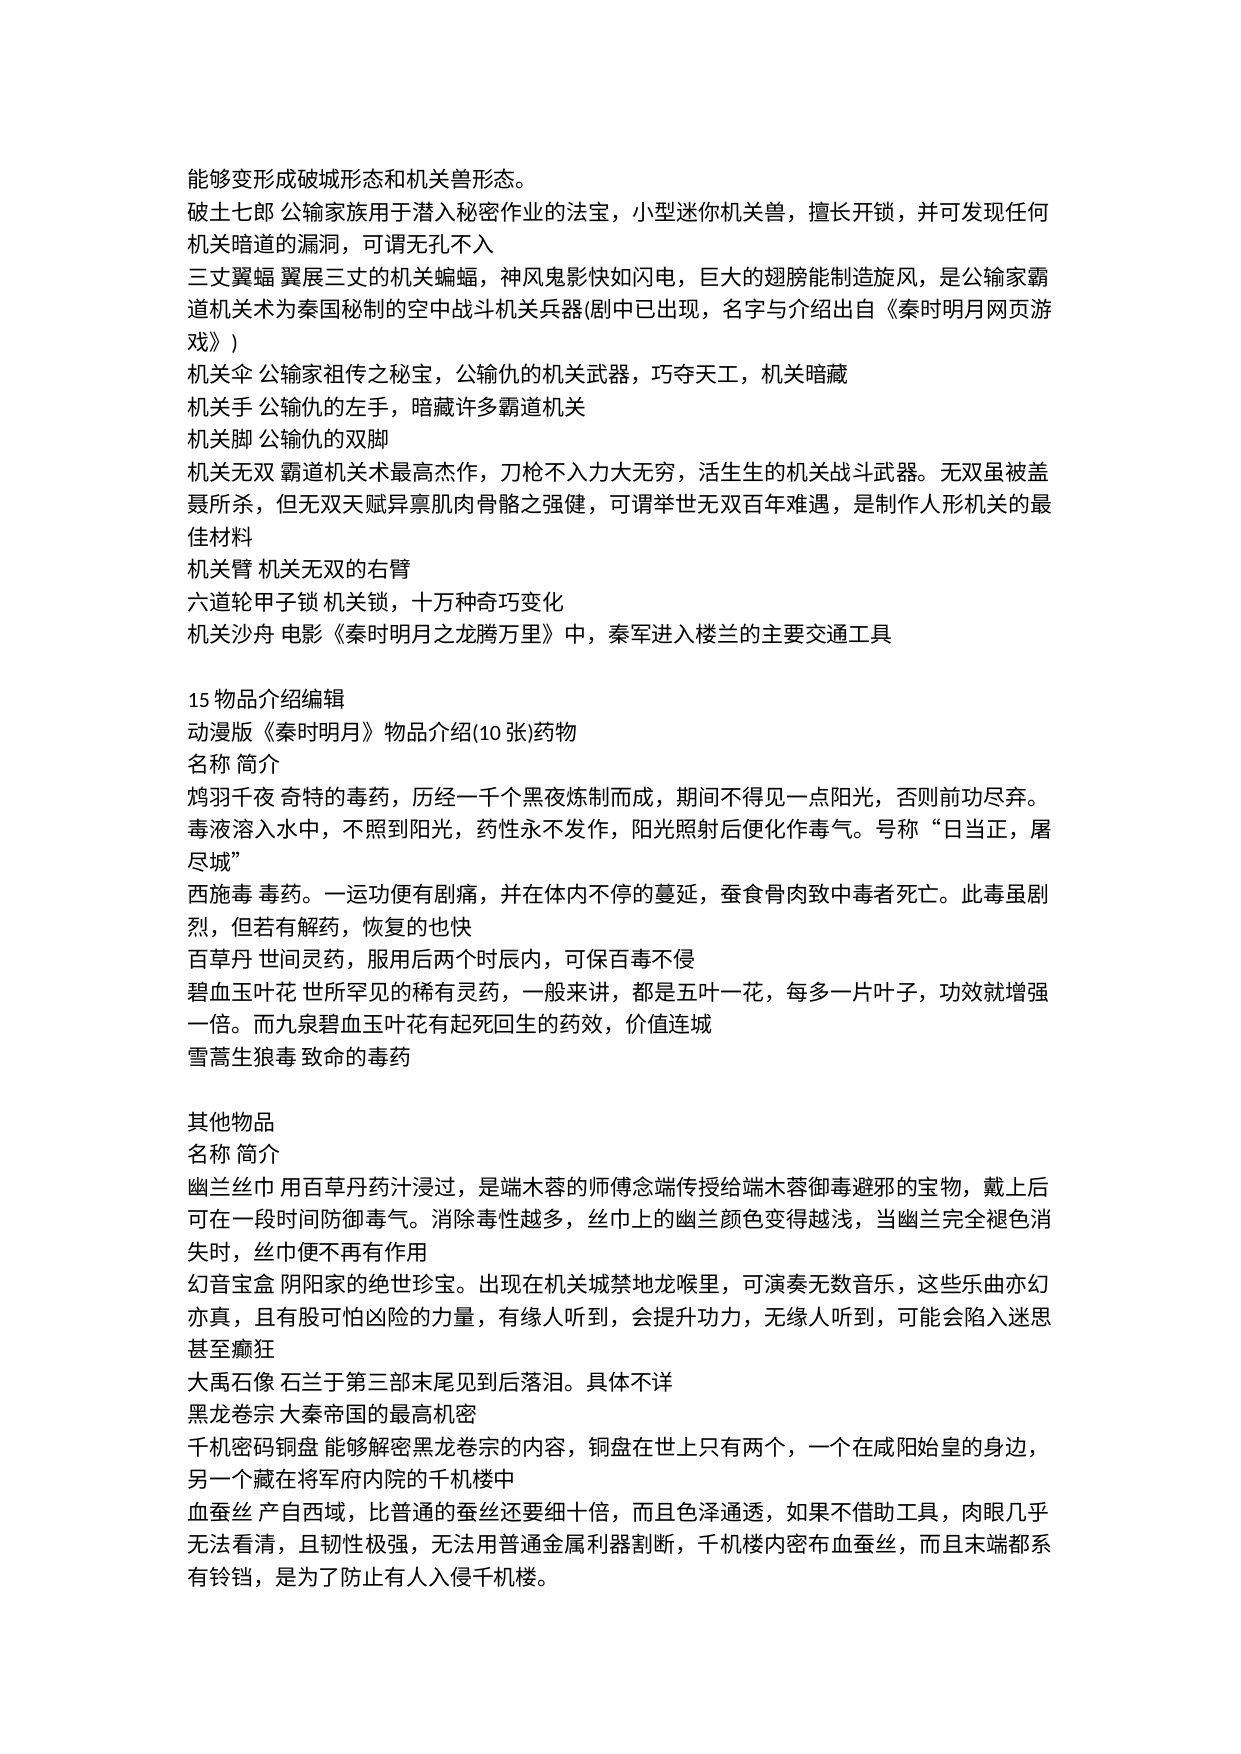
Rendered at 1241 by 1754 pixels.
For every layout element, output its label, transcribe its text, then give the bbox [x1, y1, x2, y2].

text 幽兰丝巾 用百草丹药汁浸过，是端木蓉的师傅念端传授给端木蓉御毒避邪的宝物，戴上后可在一段时间防御毒气。消除毒性越多，丝巾上的幽兰颜色变得越浅，当幽兰完全褪色消失时，丝巾便不再有作用 [187, 1169, 1053, 1267]
text 碧血玉叶花 世所罕见的稀有灵药，一般来讲，都是五叶一花，每多一片叶子，功效就增强一倍。而九泉碧血玉叶花有起死回生的药效，价值连城 [187, 974, 1053, 1039]
text 鸩羽千夜 奇特的毒药，历经一千个黑夜炼制而成，期间不得见一点阳光，否则前功尽弃。毒液溶入水中，不照到阳光，药性永不发作，阳光照射后便化作毒气。号称“日当正，屠尽城” [187, 779, 1053, 877]
text 机关臂 机关无双的右臂 [187, 552, 1053, 584]
text 三丈翼蝠 翼展三丈的机关蝙蝠，神风鬼影快如闪电，巨大的翅膀能制造旋风，是公输家霸道机关术为秦国秘制的空中战斗机关兵器(剧中已出现，名字与介绍出自《秦时明月网页游戏》) [187, 259, 1053, 357]
text 机关手 公输仇的左手，暗藏许多霸道机关 [187, 389, 1053, 422]
text 机关沙舟 电影《秦时明月之龙腾万里》中，秦军进入楼兰的主要交通工具 [187, 617, 1053, 649]
text 雪蒿生狼毒 致命的毒药 [187, 1039, 1053, 1072]
text 幻音宝盒 阴阳家的绝世珍宝。出现在机关城禁地龙喉里，可演奏无数音乐，这些乐曲亦幻亦真，且有股可怕凶险的力量，有缘人听到，会提升功力，无缘人听到，可能会陷入迷思甚至癫狂 [187, 1267, 1053, 1364]
text 大禹石像 石兰于第三部末尾见到后落泪。具体不详 [187, 1364, 1053, 1397]
text 破土七郎 公输家族用于潜入秘密作业的法宝，小型迷你机关兽，擅长开锁，并可发现任何机关暗道的漏洞，可谓无孔不入 [187, 194, 1053, 259]
text 西施毒 毒药。一运功便有剧痛，并在体内不停的蔓延，蚕食骨肉致中毒者死亡。此毒虽剧烈，但若有解药，恢复的也快 [187, 877, 1053, 942]
text 血蚕丝 产自西域，比普通的蚕丝还要细十倍，而且色泽通透，如果不借助工具，肉眼几乎无法看清，且韧性极强，无法用普通金属利器割断，千机楼内密布血蚕丝，而且末端都系有铃铛，是为了防止有人入侵千机楼。 [187, 1494, 1053, 1592]
text 机关无双 霸道机关术最高杰作，刀枪不入力大无穷，活生生的机关战斗武器。无双虽被盖聂所杀，但无双天赋异禀肌肉骨骼之强健，可谓举世无双百年难遇，是制作人形机关的最佳材料 [187, 454, 1053, 552]
text 百草丹 世间灵药，服用后两个时辰内，可保百毒不侵 [187, 942, 1053, 974]
text 15物品介绍编辑 [187, 682, 1053, 714]
text 六道轮甲子锁 机关锁，十万种奇巧变化 [187, 584, 1053, 617]
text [187, 162, 1053, 194]
text 黑龙卷宗 大秦帝国的最高机密 [187, 1397, 1053, 1429]
text 机关伞 公输家祖传之秘宝，公输仇的机关武器，巧夺天工，机关暗藏 [187, 357, 1053, 389]
text 千机密码铜盘 能够解密黑龙卷宗的内容，铜盘在世上只有两个，一个在咸阳始皇的身边，另一个藏在将军府内院的千机楼中 [187, 1429, 1053, 1494]
text 机关脚 公输仇的双脚 [187, 422, 1053, 454]
text 动漫版《秦时明月》物品介绍(10张)药物 [187, 714, 1053, 747]
text 名称 简介 [187, 747, 1053, 779]
text 名称 简介 [187, 1137, 1053, 1169]
text 其他物品 [187, 1104, 1053, 1137]
